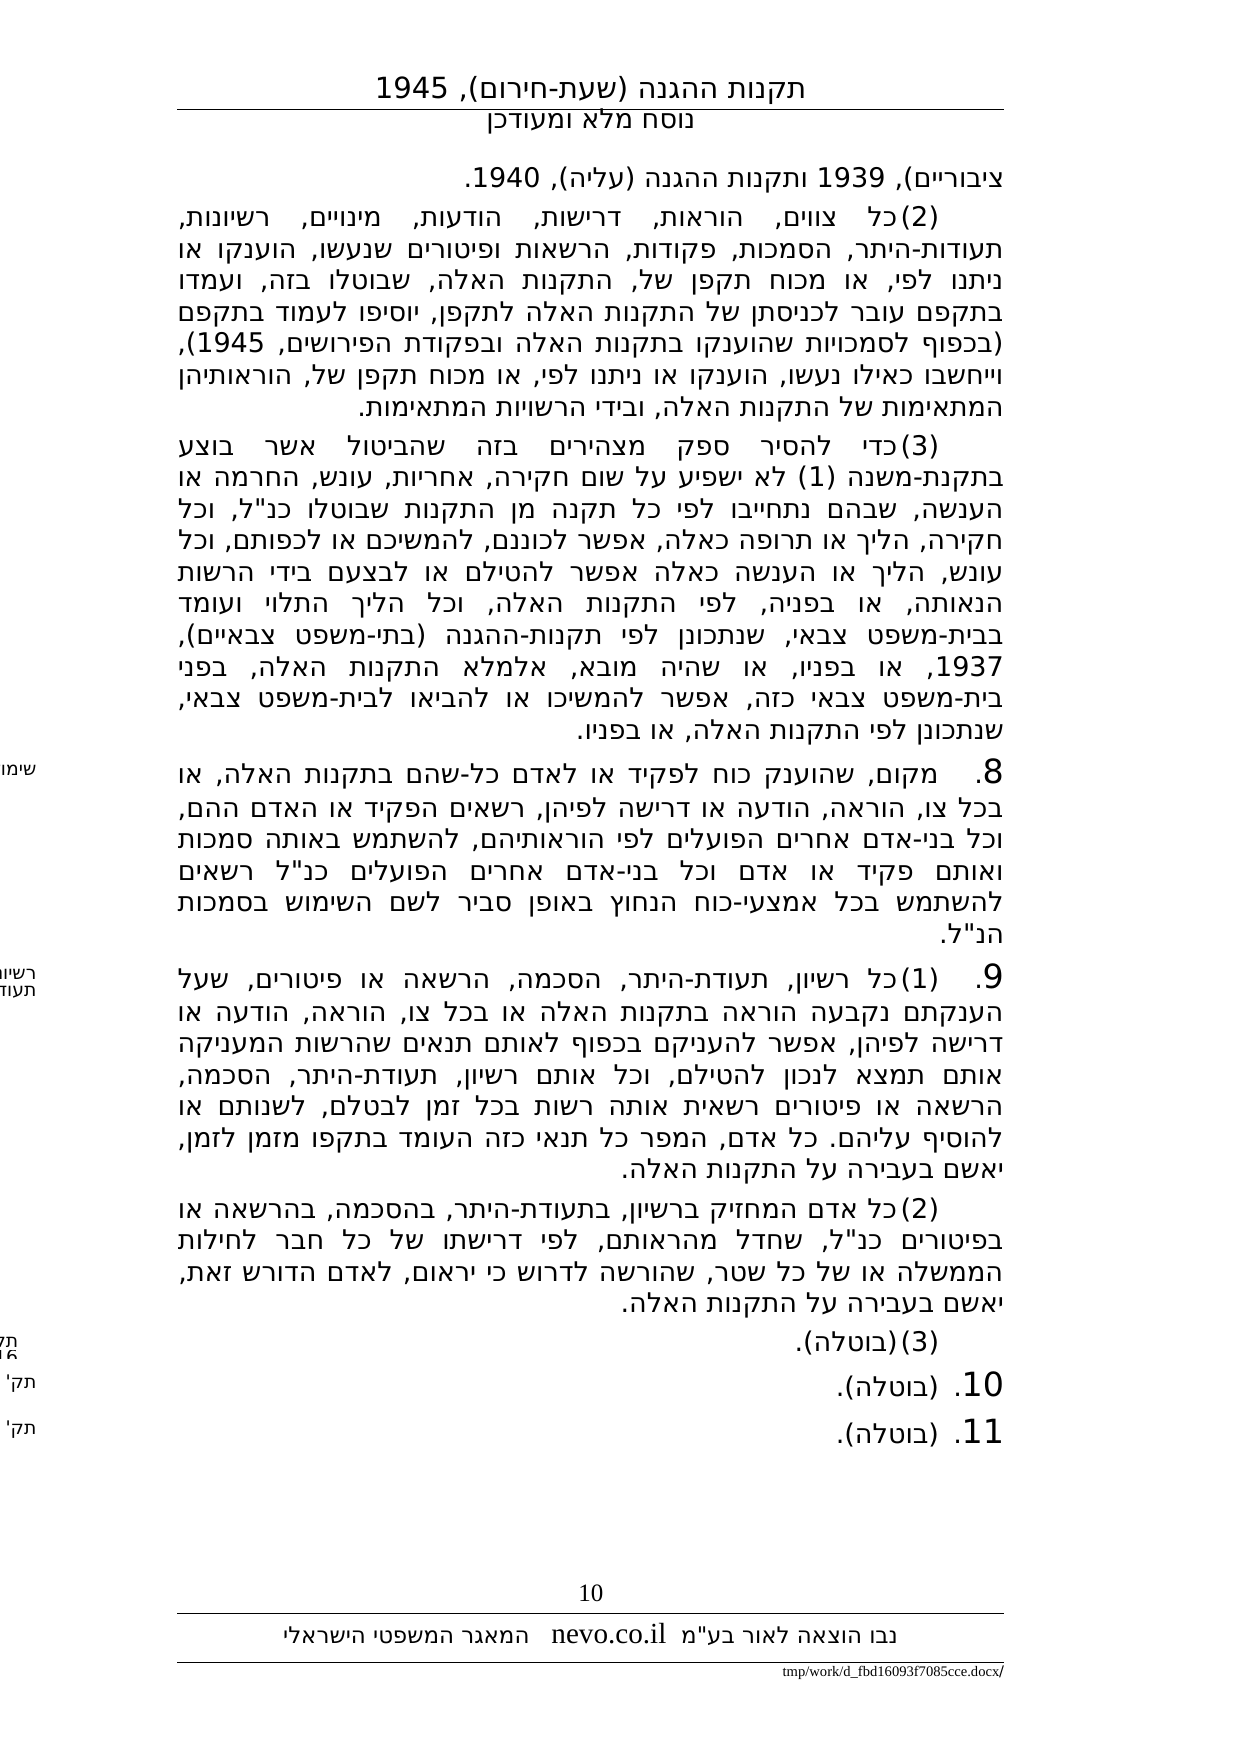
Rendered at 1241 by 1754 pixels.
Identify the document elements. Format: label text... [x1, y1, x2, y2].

text 10. (בוטלה). [177, 1366, 1004, 1404]
text (2) כל אדם המחזיק ברשיון, בתעודת-היתר, בהסכמה, בהרשאה או בפיטורים כנ"ל, שחדל מהראותם, לפי דרישתו של כל חבר לחילות הממשלה או של כל שטר, שהורשה לדרוש כי יראום, לאדם הדורש זאת, יאשם בעבירה על התקנות האלה. [177, 1193, 1004, 1319]
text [177, 162, 1004, 194]
text (3) (בוטלה). [177, 1327, 1004, 1358]
text 11. (בוטלה). [177, 1412, 1004, 1451]
text (2) כל צווים, הוראות, דרישות, הודעות, מינויים, רשיונות, תעודות-היתר, הסמכות, פקודות, הרשאות ופיטורים שנעשו, הוענקו או ניתנו לפי, או מכוח תקפן של, התקנות האלה, שבוטלו בזה, ועמדו בתקפם עובר לכניסתן של התקנות האלה לתקפן, יוסיפו לעמוד בתקפם (בכפוף לסמכויות שהוענקו בתקנות האלה ובפקודת הפירושים, 1945), וייחשבו כאילו נעשו, הוענקו או ניתנו לפי, או מכוח תקפן של, הוראותיהן המתאימות של התקנות האלה, ובידי הרשויות המתאימות. [177, 201, 1004, 422]
text 9. (1) כל רשיון, תעודת-היתר, הסכמה, הרשאה או פיטורים, שעל הענקתם נקבעה הוראה בתקנות האלה או בכל צו, הוראה, הודעה או דרישה לפיהן, אפשר להעניקם בכפוף לאותם תנאים שהרשות המעניקה אותם תמצא לנכון להטילם, וכל אותם רשיון, תעודת-היתר, הסכמה, הרשאה או פיטורים רשאית אותה רשות בכל זמן לבטלם, לשנותם או להוסיף עליהם. כל אדם, המפר כל תנאי כזה העומד בתקפו מזמן לזמן, יאשם בעבירה על התקנות האלה. [177, 957, 1004, 1185]
text (3) כדי להסיר ספק מצהירים בזה שהביטול אשר בוצע בתקנת-משנה (1) לא ישפיע על שום חקירה, אחריות, עונש, החרמה או הענשה, שבהם נתחייבו לפי כל תקנה מן התקנות שבוטלו כנ"ל, וכל חקירה, הליך או תרופה כאלה, אפשר לכוננם, להמשיכם או לכפותם, וכל עונש, הליך או הענשה כאלה אפשר להטילם או לבצעם בידי הרשות הנאותה, או בפניה, לפי התקנות האלה, וכל הליך התלוי ועומד בבית-משפט צבאי, שנתכונן לפי תקנות-ההגנה (בתי-משפט צבאיים), 1937, או בפניו, או שהיה מובא, אלמלא התקנות האלה, בפני בית-משפט צבאי כזה, אפשר להמשיכו או להביאו לבית-משפט צבאי, שנתכונן לפי התקנות האלה, או בפניו. [177, 430, 1004, 746]
text 8. מקום, שהוענק כוח לפקיד או לאדם כל-שהם בתקנות האלה, או בכל צו, הוראה, הודעה או דרישה לפיהן, רשאים הפקיד או האדם ההם, וכל בני-אדם אחרים הפועלים לפי הוראותיהם, להשתמש באותה סמכות ואותם פקיד או אדם וכל בני-אדם אחרים הפועלים כנ"ל רשאים להשתמש בכל אמצעי-כוח הנחוץ באופן סביר לשם השימוש בסמכות הנ"ל. [177, 753, 1004, 950]
